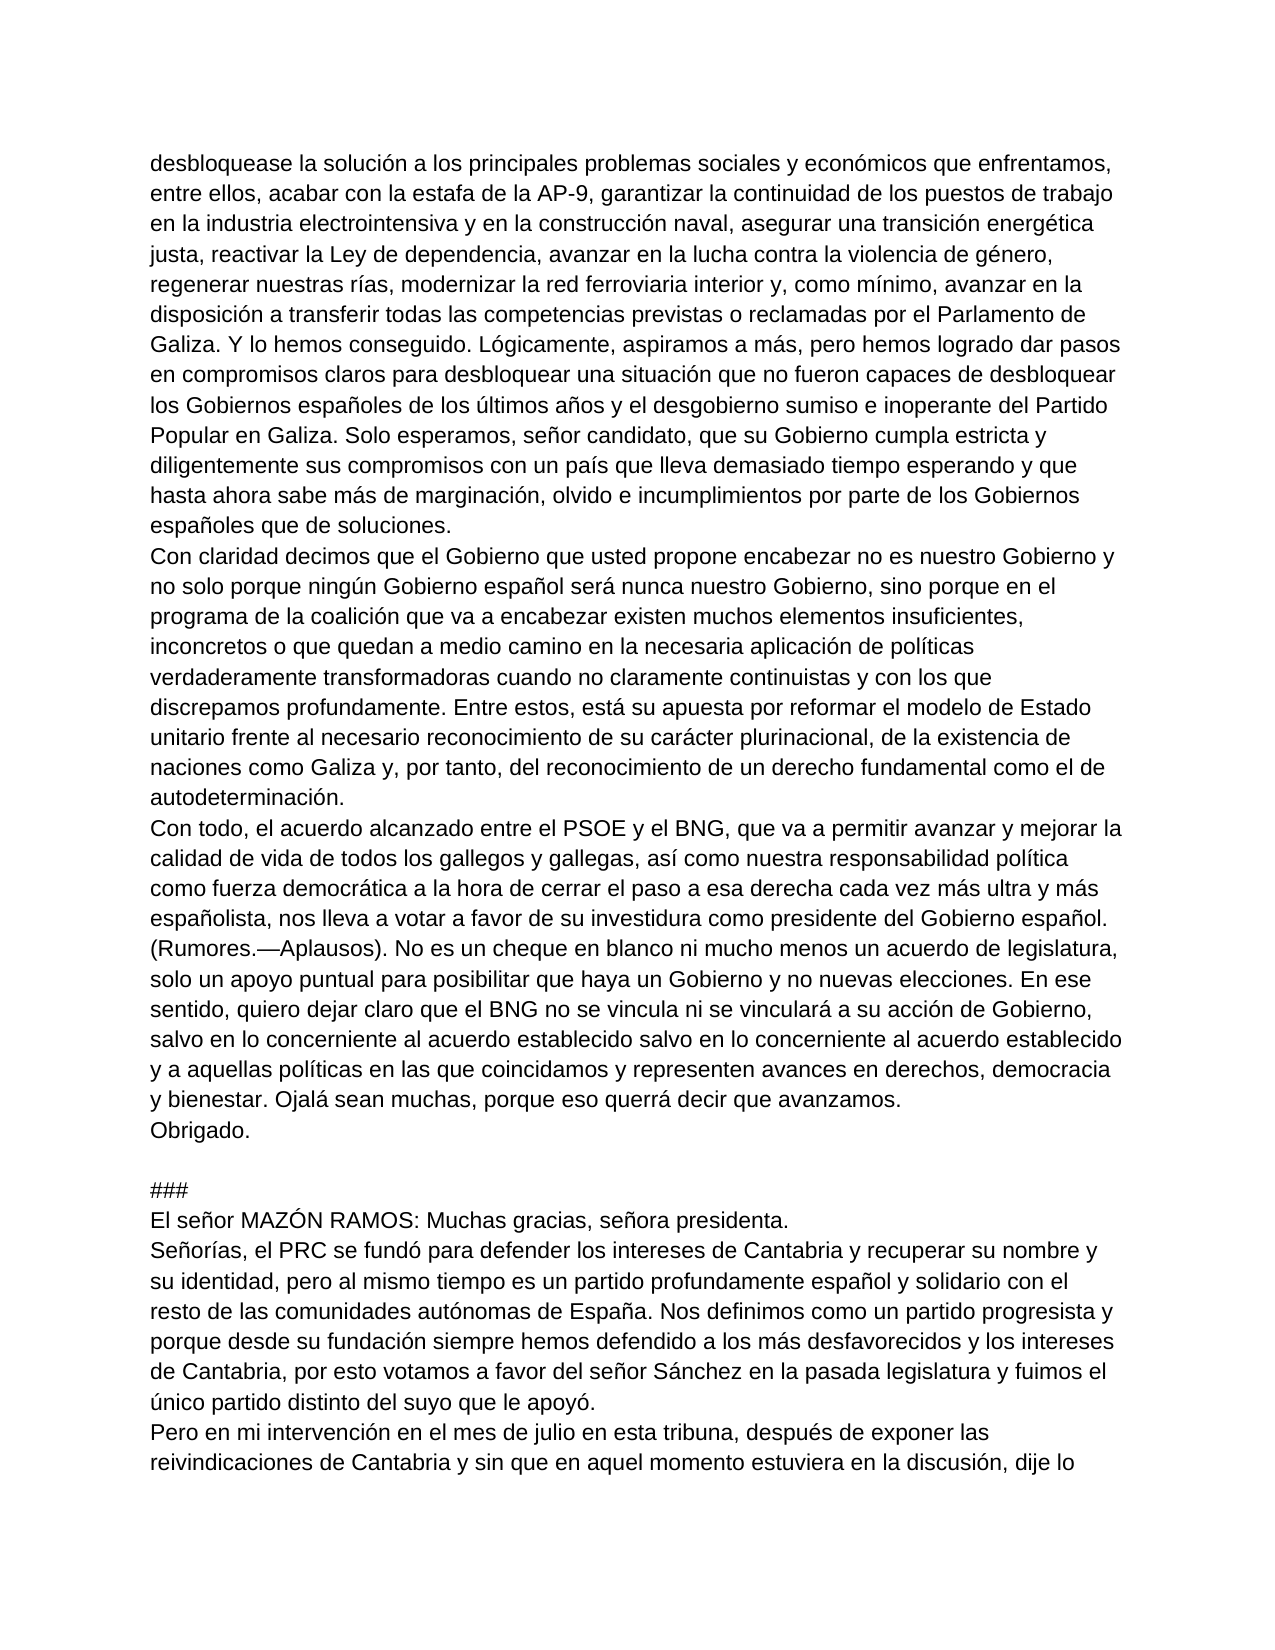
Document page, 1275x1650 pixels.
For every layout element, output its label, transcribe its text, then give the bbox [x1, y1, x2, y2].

text El señor MAZÓN RAMOS: Muchas gracias, señora presidenta. [150, 1207, 1125, 1234]
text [150, 1419, 1125, 1475]
text ### [150, 1177, 1125, 1203]
text Con todo, el acuerdo alcanzado entre el PSOE y el BNG, que va a permitir avanzar y mejorar la calidad de vida de todos los gallegos y gallegas, así como nuestra responsabilidad política como fuerza democrática a la hora de cerrar el paso a esa derecha cada vez más ultra y más españolista, nos lleva a votar a favor de su investidura como presidente del Gobierno español. (Rumores.—Aplausos). No es un cheque en blanco ni mucho menos un acuerdo de legislatura, solo un apoyo puntual para posibilitar que haya un Gobierno y no nuevas elecciones. En ese sentido, quiero dejar claro que el BNG no se vincula ni se vinculará a su acción de Gobierno, salvo en lo concerniente al acuerdo establecido salvo en lo concerniente al acuerdo establecido y a aquellas políticas en las que coincidamos y representen avances en derechos, democracia y bienestar. Ojalá sean muchas, porque eso querrá decir que avanzamos. [150, 814, 1125, 1113]
text Obrigado. [150, 1117, 1125, 1143]
text Con claridad decimos que el Gobierno que usted propone encabezar no es nuestro Gobierno y no solo porque ningún Gobierno español será nunca nuestro Gobierno, sino porque en el programa de la coalición que va a encabezar existen muchos elementos insuficientes, inconcretos o que quedan a medio camino en la necesaria aplicación de políticas verdaderamente transformadoras cuando no claramente continuistas y con los que discrepamos profundamente. Entre estos, está su apuesta por reformar el modelo de Estado unitario frente al necesario reconocimiento de su carácter plurinacional, de la existencia de naciones como Galiza y, por tanto, del reconocimiento de un derecho fundamental como el de autodeterminación. [150, 543, 1125, 811]
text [150, 150, 1125, 539]
text Señorías, el PRC se fundó para defender los intereses de Cantabria y recuperar su nombre y su identidad, pero al mismo tiempo es un partido profundamente español y solidario con el resto de las comunidades autónomas de España. Nos definimos como un partido progresista y porque desde su fundación siempre hemos defendido a los más desfavorecidos y los intereses de Cantabria, por esto votamos a favor del señor Sánchez en la pasada legislatura y fuimos el único partido distinto del suyo que le apoyó. [150, 1237, 1125, 1415]
